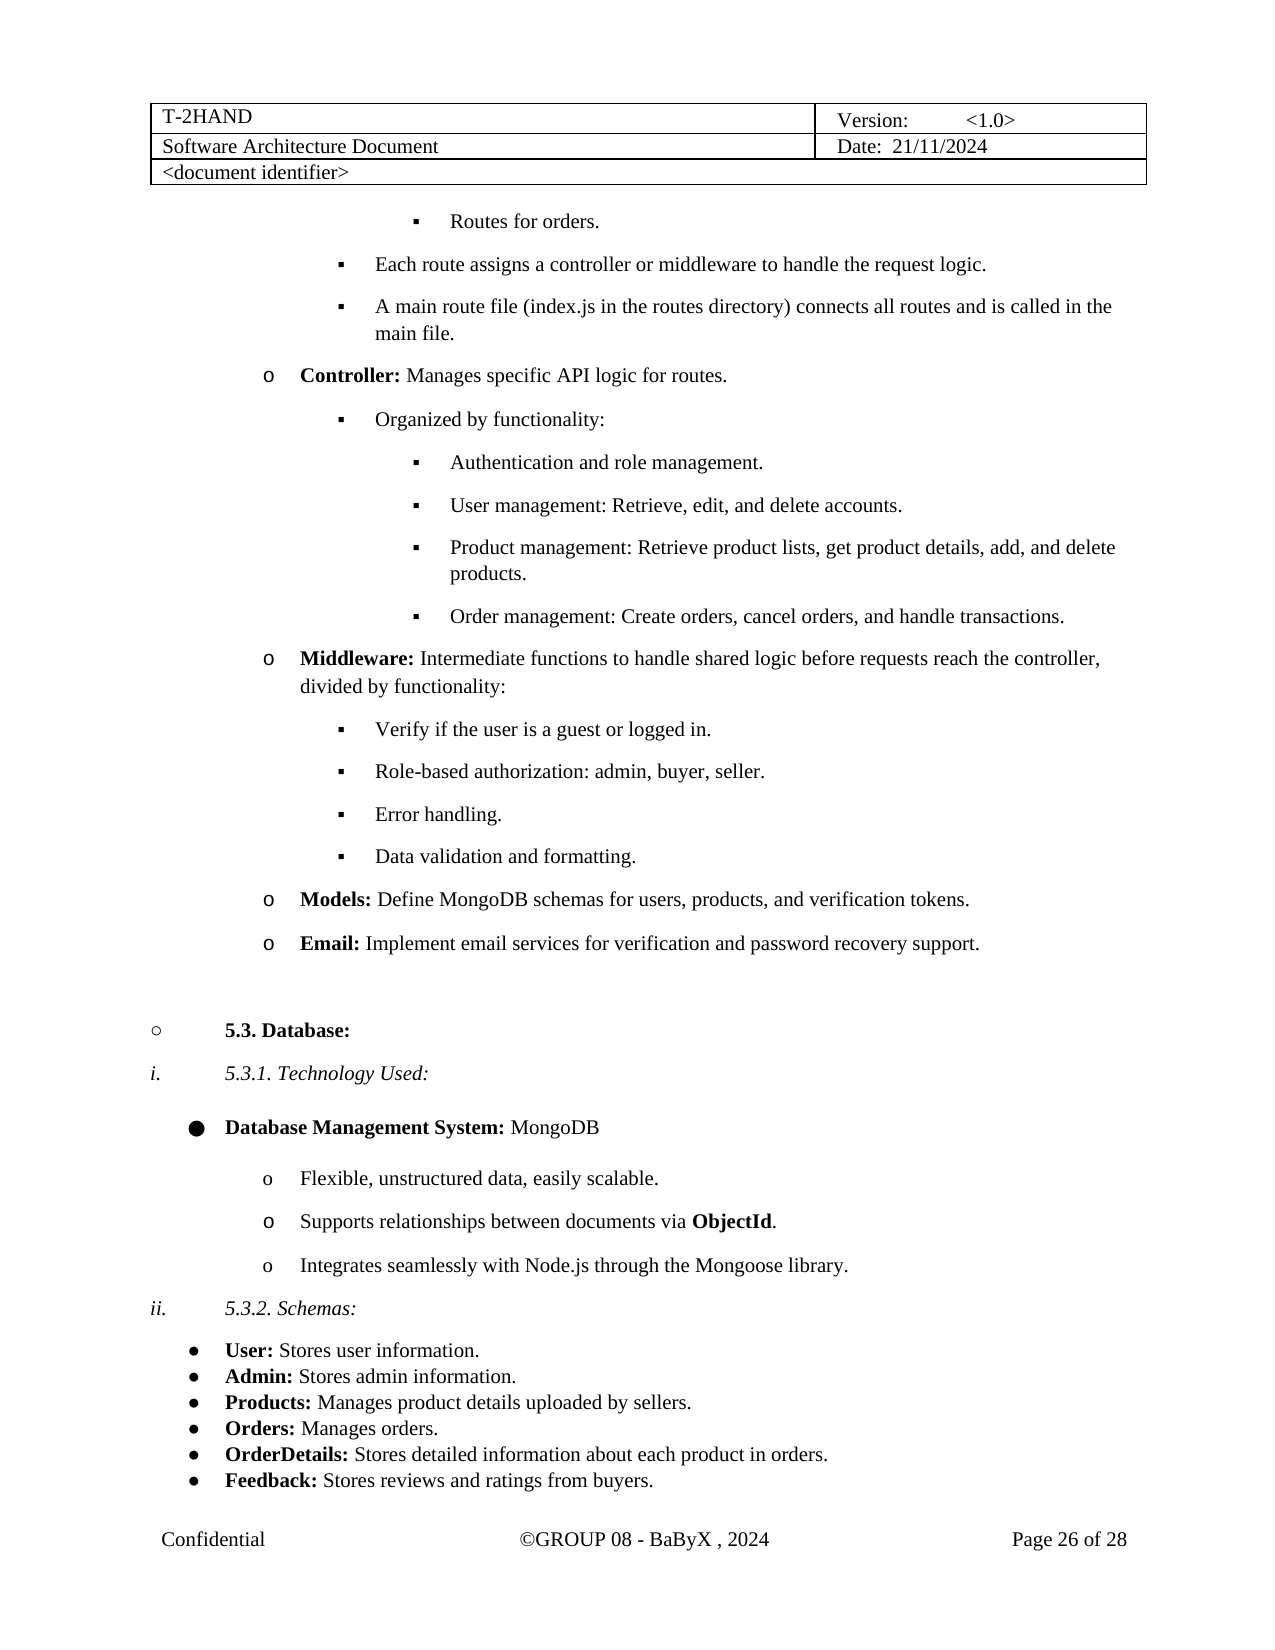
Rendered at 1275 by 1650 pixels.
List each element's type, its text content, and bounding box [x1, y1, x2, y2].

list Organized by functionality: [337, 407, 1125, 431]
list Supports relationships between documents via ObjectId. [262, 1209, 1125, 1234]
list Routes for orders. [412, 209, 1125, 233]
list A main route file (index.js in the routes directory) connects all routes and is called in the main file. [337, 294, 1125, 344]
list OrderDetails: Stores detailed information about each product in orders. [187, 1442, 1125, 1466]
list Product management: Retrieve product lists, get product details, add, and delete products. [412, 535, 1125, 585]
list Email: Implement email services for verification and password recovery support. [262, 931, 1125, 957]
list Role-based authorization: admin, buyer, seller. [337, 759, 1125, 783]
list Authentication and role management. [412, 450, 1125, 474]
list Middleware: Intermediate functions to handle shared logic before requests reach the controller, divided by functionality: [262, 646, 1125, 698]
list Orders: Manages orders. [187, 1416, 1125, 1440]
list Integrates seamlessly with Node.js through the Mongoose library. [262, 1253, 1125, 1277]
list User: Stores user information. [187, 1338, 1125, 1362]
list Controller: Manages specific API logic for routes. [262, 363, 1125, 389]
list Products: Manages product details uploaded by sellers. [187, 1390, 1125, 1414]
list Models: Define MongoDB schemas for users, products, and verification tokens. [262, 887, 1125, 913]
subtitle 5.3.2. Schemas: [150, 1296, 1125, 1320]
list Feedback: Stores reviews and ratings from buyers. [187, 1468, 1125, 1492]
list Database Management System: MongoDB [187, 1103, 1125, 1146]
list Flexible, unstructured data, easily scalable. [262, 1166, 1125, 1190]
list Each route assigns a controller or middleware to handle the request logic. [337, 252, 1125, 276]
list Admin: Stores admin information. [187, 1364, 1125, 1388]
subtitle 5.3.1. Technology Used: [150, 1061, 1125, 1085]
list User management: Retrieve, edit, and delete accounts. [412, 493, 1125, 517]
list Data validation and formatting. [337, 844, 1125, 868]
list Error handling. [337, 802, 1125, 826]
subtitle 5.3. Database: [150, 1018, 1125, 1042]
list Verify if the user is a guest or logged in. [337, 717, 1125, 741]
list Order management: Create orders, cancel orders, and handle transactions. [412, 604, 1125, 628]
